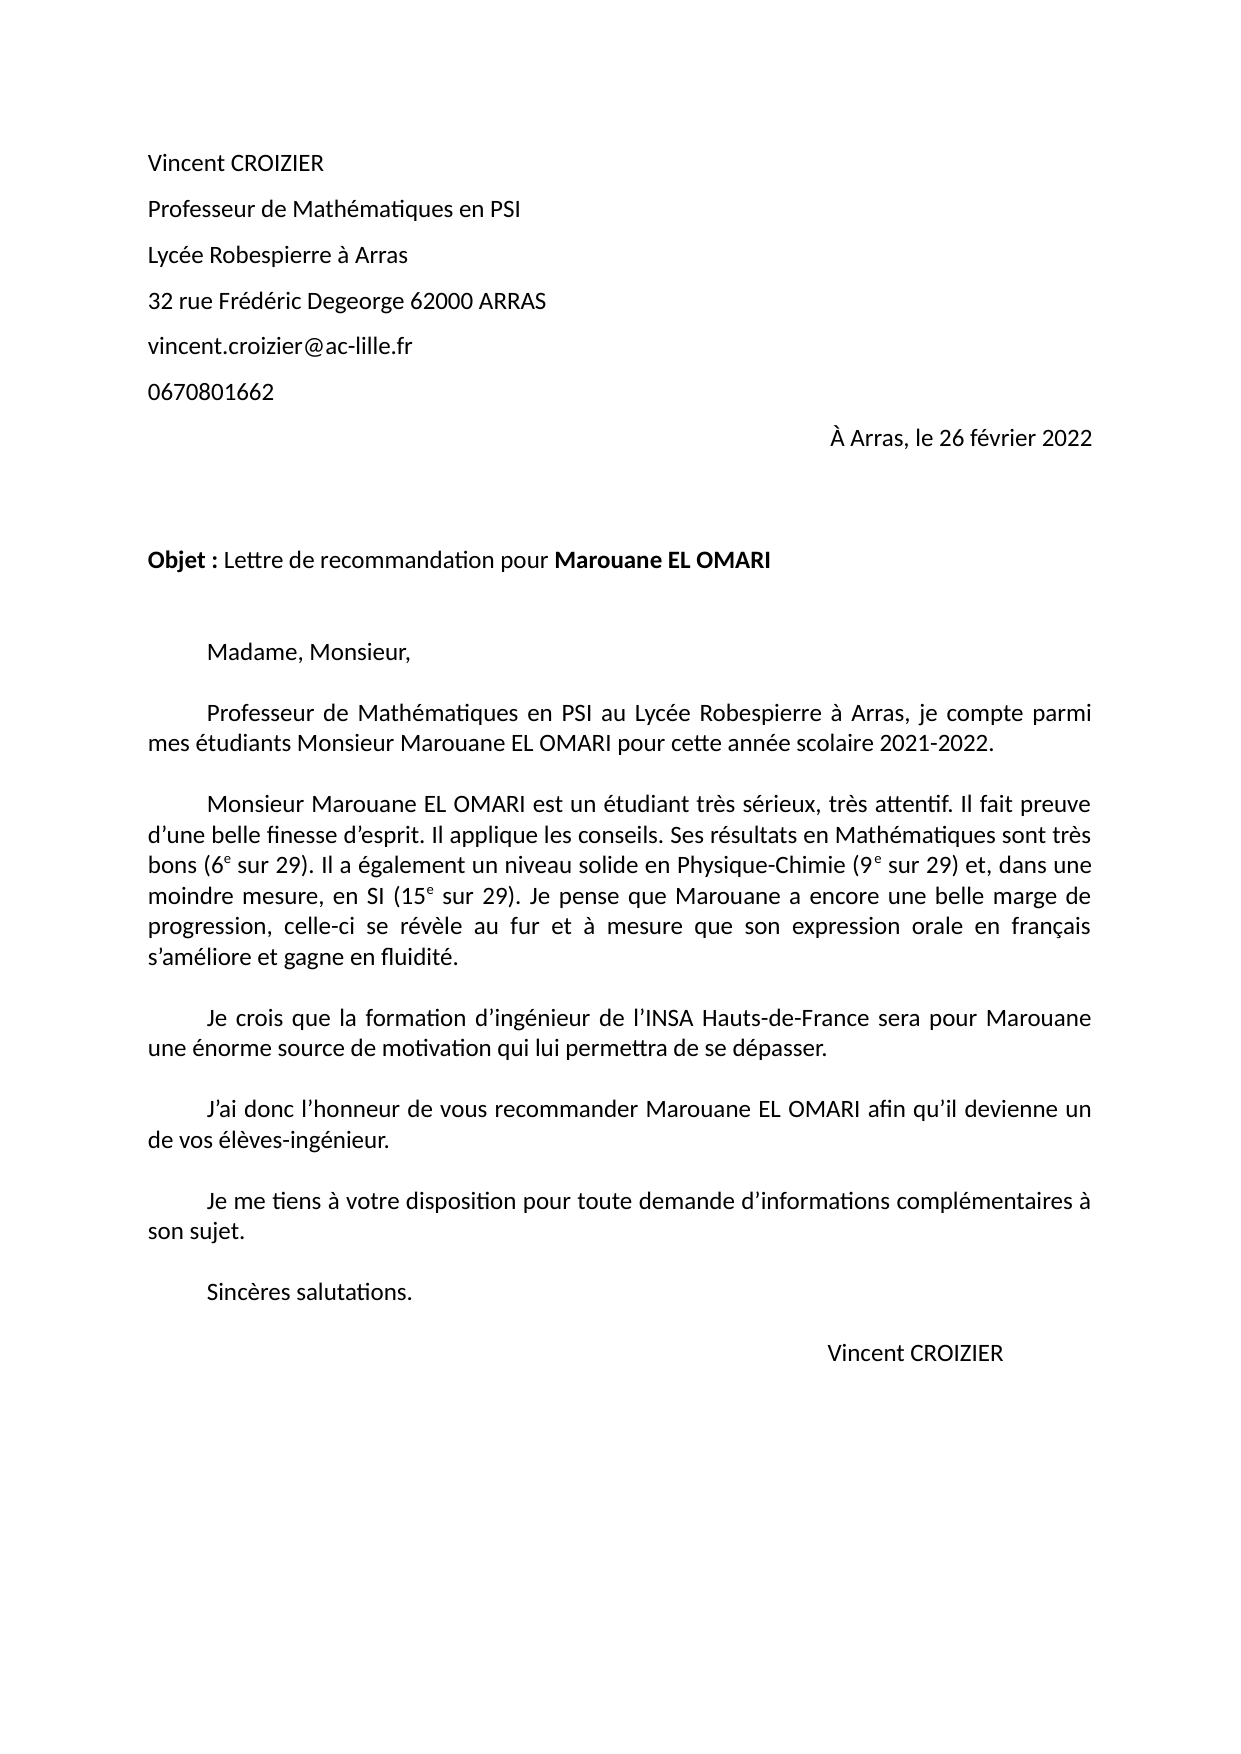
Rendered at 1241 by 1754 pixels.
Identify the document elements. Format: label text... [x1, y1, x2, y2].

text 0670801662 [148, 376, 1093, 407]
text Sincères salutations. [148, 1277, 1093, 1307]
text Madame, Monsieur, [148, 636, 1093, 666]
text Professeur de Mathématiques en PSI au Lycée Robespierre à Arras, je compte parmi mes étudiants Monsieur Marouane EL OMARI pour cette année scolaire 2021-2022. [148, 697, 1093, 758]
text Vincent CROIZIER [148, 1338, 1093, 1368]
text À Arras, le 26 février 2022 [148, 422, 1093, 452]
text Monsieur Marouane EL OMARI est un étudiant très sérieux, très attentif. Il fait preuve d’une belle finesse d’esprit. Il applique les conseils. Ses résultats en Mathématiques sont très bons (6e sur 29). Il a également un niveau solide en Physique-Chimie (9e sur 29) et, dans une moindre mesure, en SI (15e sur 29). Je pense que Marouane a encore une belle marge de progression, celle-ci se révèle au fur et à mesure que son expression orale en français s’améliore et gagne en fluidité. [148, 788, 1093, 971]
text Je crois que la formation d’ingénieur de l’INSA Hauts-de-France sera pour Marouane une énorme source de motivation qui lui permettra de se dépasser. [148, 1002, 1093, 1063]
text Objet : Lettre de recommandation pour Marouane EL OMARI [148, 544, 1093, 574]
text vincent.croizier@ac-lille.fr [148, 331, 1093, 361]
text Vincent CROIZIER Professeur de Mathématiques en PSI Lycée Robespierre à Arras 32 rue Frédéric Degeorge 62000 ARRAS [148, 148, 1093, 315]
text J’ai donc l’honneur de vous recommander Marouane EL OMARI afin qu’il devienne un de vos élèves-ingénieur. [148, 1093, 1093, 1154]
text Je me tiens à votre disposition pour toute demande d’informations complémentaires à son sujet. [148, 1185, 1093, 1246]
